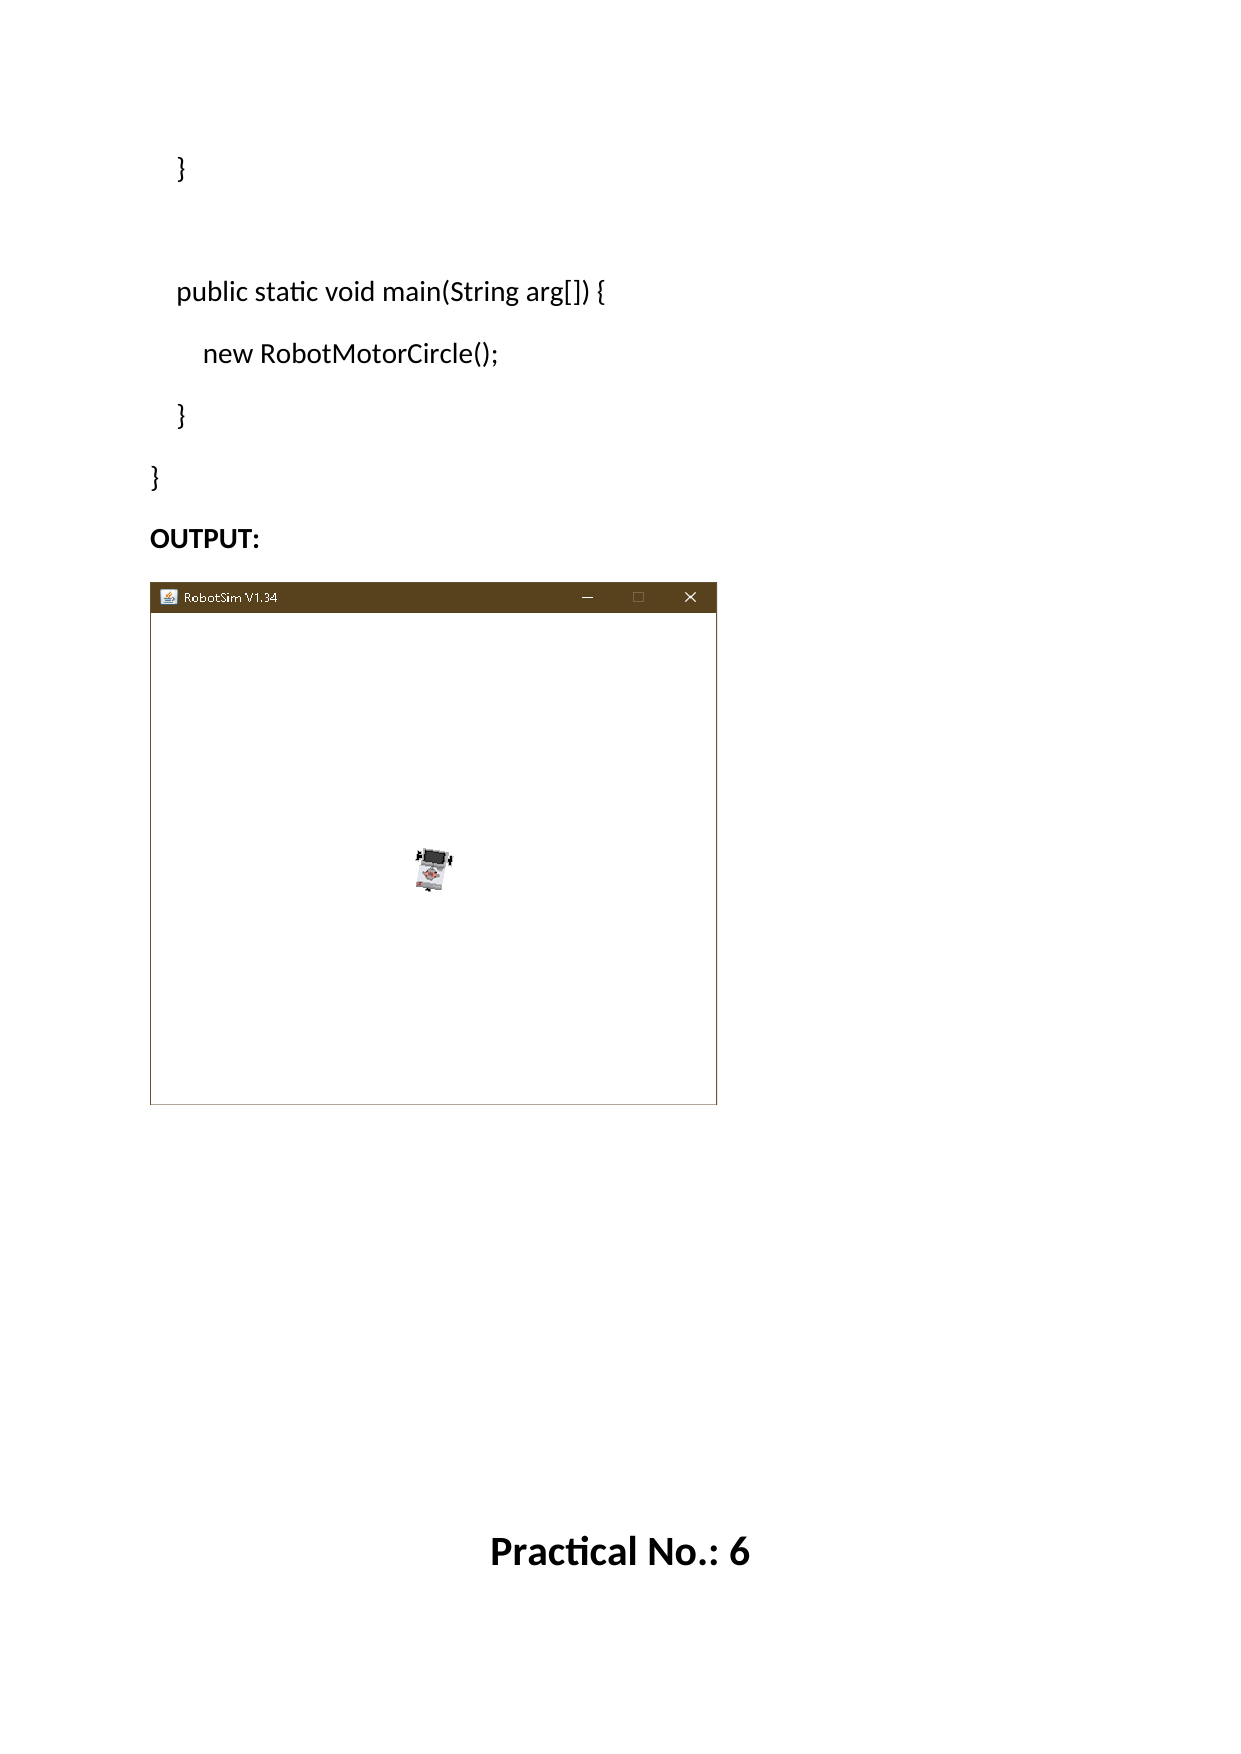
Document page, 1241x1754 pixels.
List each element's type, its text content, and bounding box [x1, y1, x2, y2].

text Practical No.: 6 [150, 1525, 1090, 1576]
text } [150, 397, 1090, 433]
text new RobotMotorCircle(); [150, 335, 1090, 371]
text } [150, 459, 1090, 494]
text public static void main(String arg[]) { [150, 273, 1090, 309]
picture [150, 582, 718, 1105]
text } [150, 150, 1090, 186]
text OUTPUT: [150, 521, 1090, 556]
